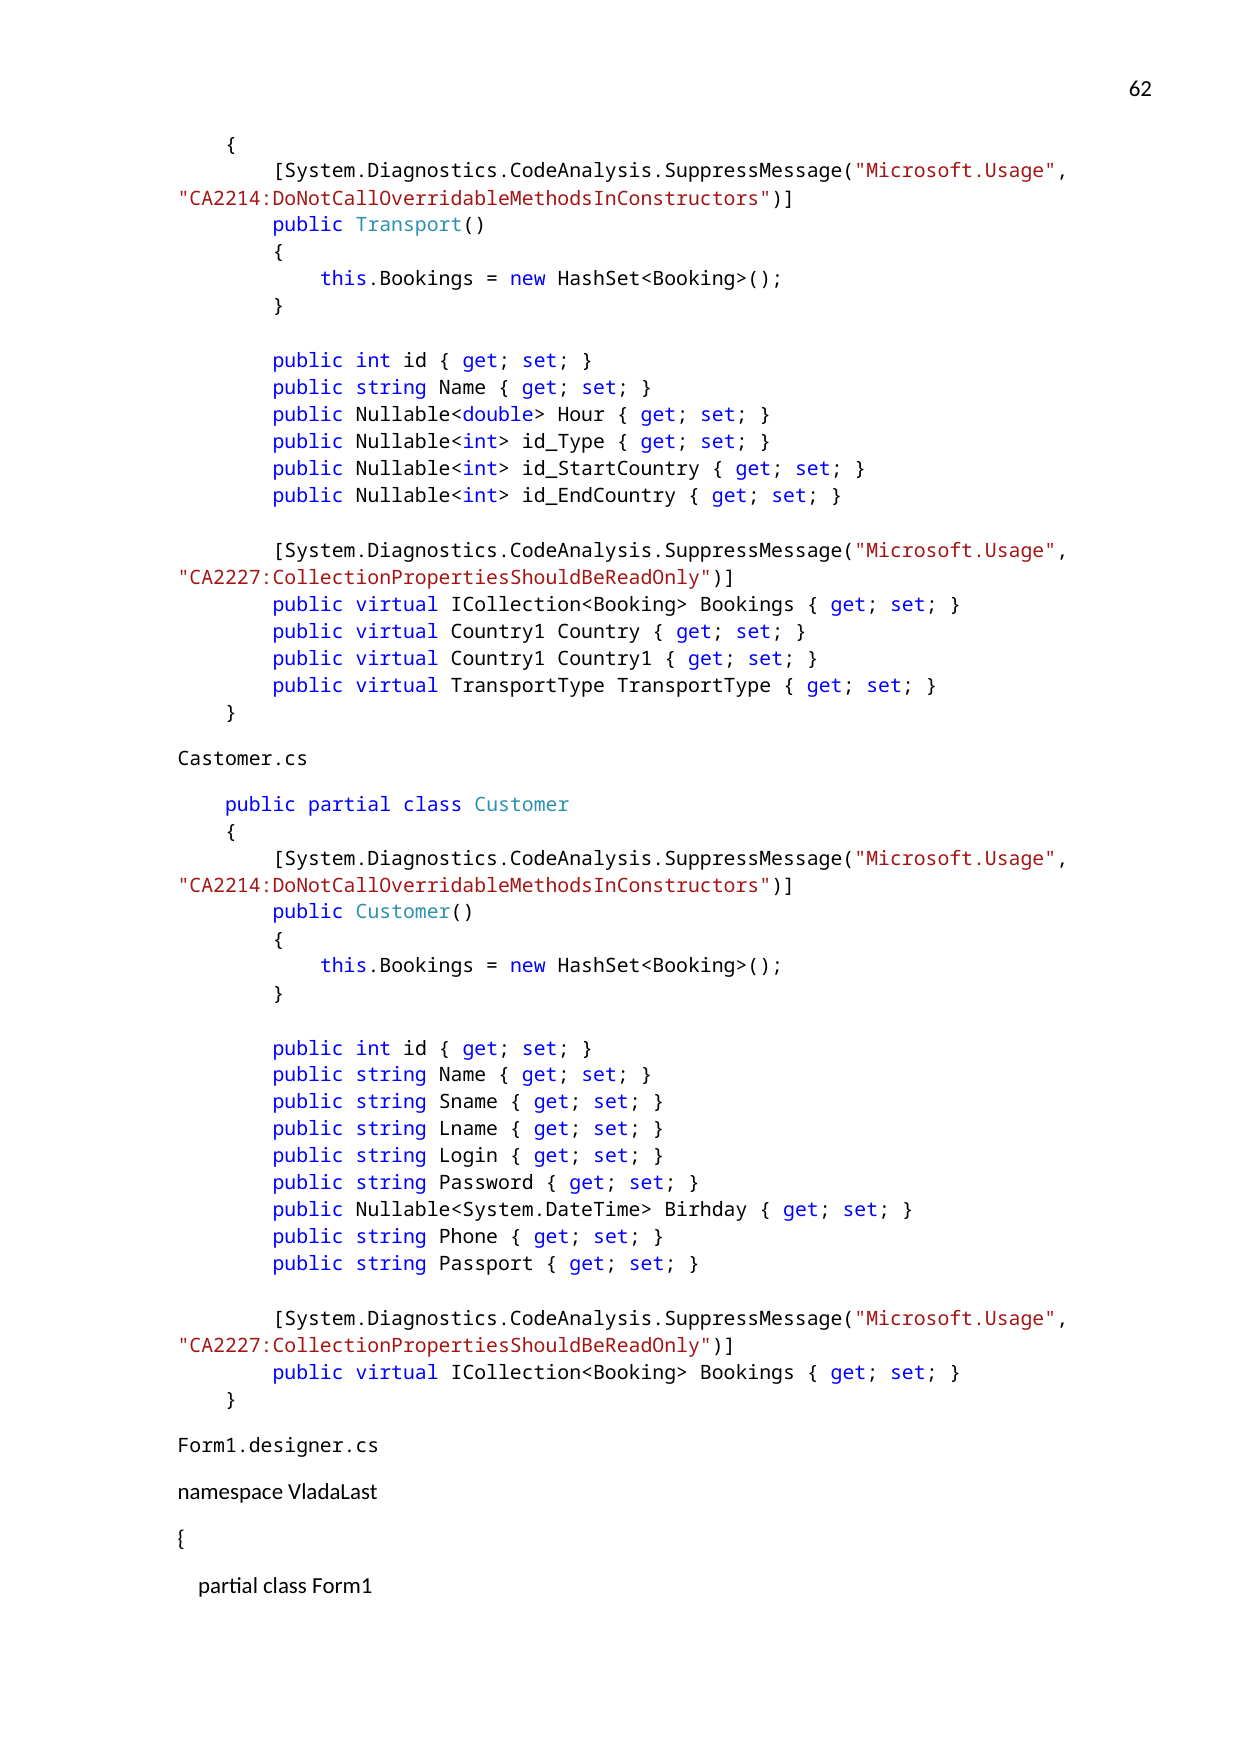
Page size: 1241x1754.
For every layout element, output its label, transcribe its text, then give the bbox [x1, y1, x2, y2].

text [System.Diagnostics.CodeAnalysis.SuppressMessage("Microsoft.Usage", "CA2227:CollectionPropertiesShouldBeReadOnly")] [177, 537, 1152, 591]
text public virtual Country1 Country { get; set; } [177, 617, 1152, 644]
text public string Name { get; set; } [177, 374, 1152, 401]
text public int id { get; set; } [177, 347, 1152, 374]
text public string Passport { get; set; } [177, 1249, 1152, 1277]
text public string Login { get; set; } [177, 1142, 1152, 1169]
text } [177, 979, 1152, 1006]
text public Сustomer() [177, 898, 1152, 925]
text { [177, 817, 1152, 844]
text public string Sname { get; set; } [177, 1088, 1152, 1115]
text public virtual TransportType TransportType { get; set; } [177, 671, 1152, 698]
text { [177, 238, 1152, 265]
text public string Name { get; set; } [177, 1061, 1152, 1088]
text { [177, 925, 1152, 952]
text public string Password { get; set; } [177, 1169, 1152, 1196]
text } [177, 292, 1152, 319]
text } [177, 698, 1152, 725]
text } [177, 1386, 1152, 1412]
text public string Phone { get; set; } [177, 1223, 1152, 1249]
text Castomer.cs [177, 744, 1152, 771]
text public Transport() [177, 211, 1152, 238]
text public Nullable<int> id_StartCountry { get; set; } [177, 454, 1152, 482]
text public virtual Country1 Country1 { get; set; } [177, 644, 1152, 671]
text this.Bookings = new HashSet<Booking>(); [177, 952, 1152, 979]
text namespace VladaLast [177, 1477, 1152, 1505]
text public string Lname { get; set; } [177, 1115, 1152, 1142]
text public virtual ICollection<Booking> Bookings { get; set; } [177, 591, 1152, 617]
text [System.Diagnostics.CodeAnalysis.SuppressMessage("Microsoft.Usage", "CA2214:DoNotCallOverridableMethodsInConstructors")] [177, 844, 1152, 898]
text this.Bookings = new HashSet<Booking>(); [177, 265, 1152, 292]
text public Nullable<System.DateTime> Birhday { get; set; } [177, 1196, 1152, 1223]
text public int id { get; set; } [177, 1034, 1152, 1061]
text public Nullable<int> id_EndCountry { get; set; } [177, 482, 1152, 508]
text partial class Form1 [177, 1571, 1152, 1599]
text [System.Diagnostics.CodeAnalysis.SuppressMessage("Microsoft.Usage", "CA2214:DoNotCallOverridableMethodsInConstructors")] [177, 157, 1152, 211]
text [System.Diagnostics.CodeAnalysis.SuppressMessage("Microsoft.Usage", "CA2227:CollectionPropertiesShouldBeReadOnly")] [177, 1304, 1152, 1358]
text { [177, 1524, 1152, 1552]
text public Nullable<int> id_Type { get; set; } [177, 428, 1152, 454]
text Form1.designer.cs [177, 1431, 1152, 1458]
text public Nullable<double> Hour { get; set; } [177, 401, 1152, 428]
text public virtual ICollection<Booking> Bookings { get; set; } [177, 1358, 1152, 1386]
text public partial class Сustomer [177, 790, 1152, 817]
text { [177, 130, 1152, 157]
